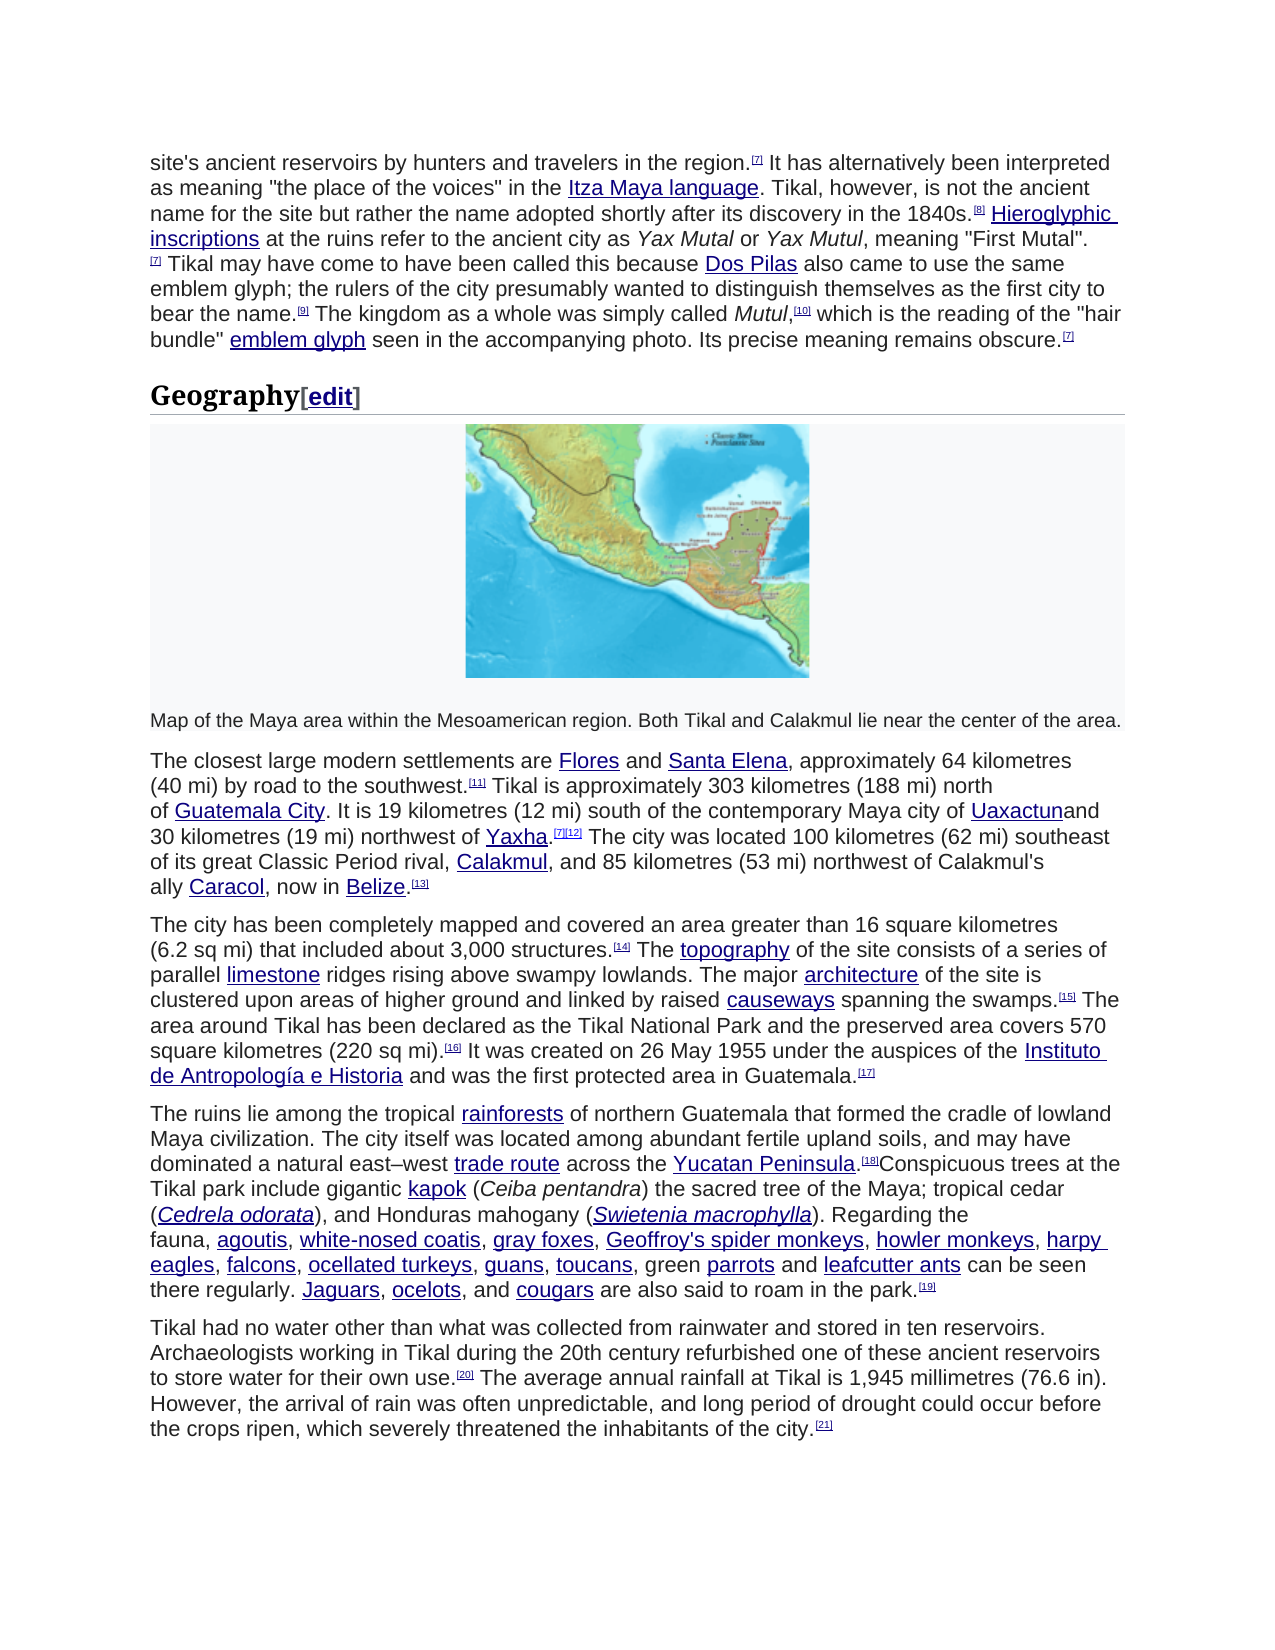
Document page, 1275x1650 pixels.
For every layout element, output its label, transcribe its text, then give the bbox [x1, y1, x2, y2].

text The city has been completely mapped and covered an area greater than 16 square kilometres (6.2 sq mi) that included about 3,000 structures.[14] The topography of the site consists of a series of parallel limestone ridges rising above swampy lowlands. The major architecture of the site is clustered upon areas of higher ground and linked by raised causeways spanning the swamps.[15] The area around Tikal has been declared as the Tikal National Park and the preserved area covers 570 square kilometres (220 sq mi).[16] It was created on 26 May 1955 under the auspices of the Instituto de Antropología e Historia and was the first protected area in Guatemala.[17] [150, 912, 1125, 1088]
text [150, 150, 1125, 352]
text Tikal had no water other than what was collected from rainwater and stored in ten reservoirs. Archaeologists working in Tikal during the 20th century refurbished one of these ancient reservoirs to store water for their own use.[20] The average annual rainfall at Tikal is 1,945 millimetres (76.6 in). However, the arrival of rain was often unpredictable, and long period of drought could occur before the crops ripen, which severely threatened the inhabitants of the city.[21] [150, 1315, 1125, 1441]
subtitle Geography[edit] [150, 377, 1125, 414]
text The closest large modern settlements are Flores and Santa Elena, approximately 64 kilometres (40 mi) by road to the southwest.[11] Tikal is approximately 303 kilometres (188 mi) north of Guatemala City. It is 19 kilometres (12 mi) south of the contemporary Maya city of Uaxactunand 30 kilometres (19 mi) northwest of Yaxha.[7][12] The city was located 100 kilometres (62 mi) southeast of its great Classic Period rival, Calakmul, and 85 kilometres (53 mi) northwest of Calakmul's ally Caracol, now in Belize.[13] [150, 748, 1125, 899]
text The ruins lie among the tropical rainforests of northern Guatemala that formed the cradle of lowland Maya civilization. The city itself was located among abundant fertile upland soils, and may have dominated a natural east–west trade route across the Yucatan Peninsula.[18]Conspicuous trees at the Tikal park include gigantic kapok (Ceiba pentandra) the sacred tree of the Maya; tropical cedar (Cedrela odorata), and Honduras mahogany (Swietenia macrophylla). Regarding the fauna, agoutis, white-nosed coatis, gray foxes, Geoffroy's spider monkeys, howler monkeys, harpy eagles, falcons, ocellated turkeys, guans, toucans, green parrots and leafcutter ants can be seen there regularly. Jaguars, ocelots, and cougars are also said to roam in the park.[19] [150, 1101, 1125, 1302]
text Map of the Maya area within the Mesoamerican region. Both Tikal and Calakmul lie near the center of the area. [150, 696, 1125, 731]
picture [465, 424, 810, 678]
